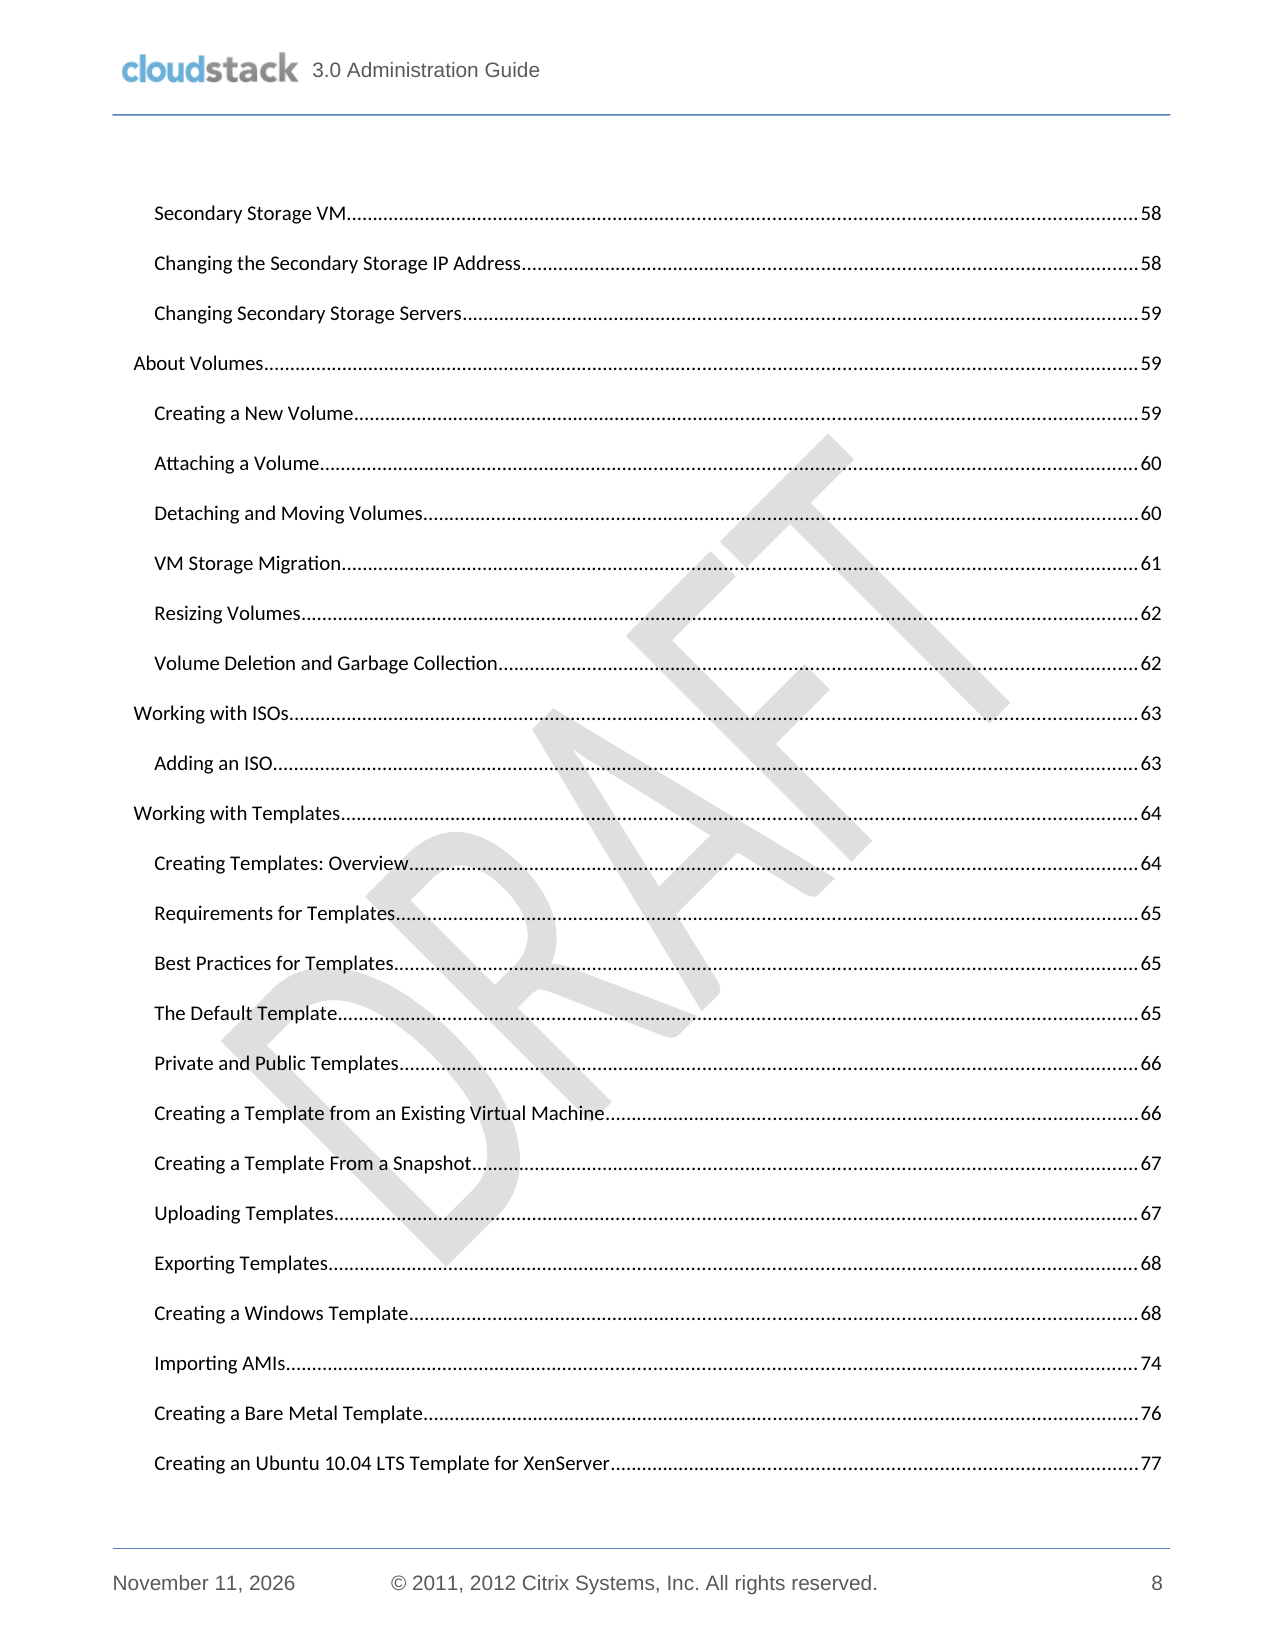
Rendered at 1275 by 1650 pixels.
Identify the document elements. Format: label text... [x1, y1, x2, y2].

text Attaching a Volume 60 [154, 451, 1162, 476]
text Detaching and Moving Volumes 60 [154, 501, 1162, 526]
text Uploading Templates 67 [154, 1201, 1162, 1226]
picture [112, 45, 312, 95]
text Changing Secondary Storage Servers 59 [154, 301, 1162, 326]
text Creating a Windows Template 68 [154, 1301, 1162, 1326]
text Working with Templates 64 [133, 801, 1162, 826]
text Creating a New Volume 59 [154, 401, 1162, 426]
text Private and Public Templates 66 [154, 1051, 1162, 1076]
text Creating a Template from an Existing Virtual Machine 66 [154, 1101, 1162, 1126]
text About Volumes 59 [133, 351, 1162, 376]
text Best Practices for Templates 65 [154, 951, 1162, 976]
text Secondary Storage VM 58 [154, 201, 1162, 226]
text Creating Templates: Overview 64 [154, 851, 1162, 876]
text Volume Deletion and Garbage Collection 62 [154, 651, 1162, 676]
text Creating a Bare Metal Template 76 [154, 1401, 1162, 1426]
text Changing the Secondary Storage IP Address 58 [154, 251, 1162, 276]
text Creating an Ubuntu 10.04 LTS Template for XenServer 77 [154, 1451, 1162, 1476]
text VM Storage Migration 61 [154, 551, 1162, 576]
text Adding an ISO 63 [154, 751, 1162, 776]
text Working with ISOs 63 [133, 701, 1162, 726]
text Resizing Volumes 62 [154, 601, 1162, 626]
text Creating a Template From a Snapshot 67 [154, 1151, 1162, 1176]
text Exporting Templates 68 [154, 1251, 1162, 1276]
text Requirements for Templates 65 [154, 901, 1162, 926]
text Importing AMIs 74 [154, 1351, 1162, 1376]
text The Default Template 65 [154, 1001, 1162, 1026]
